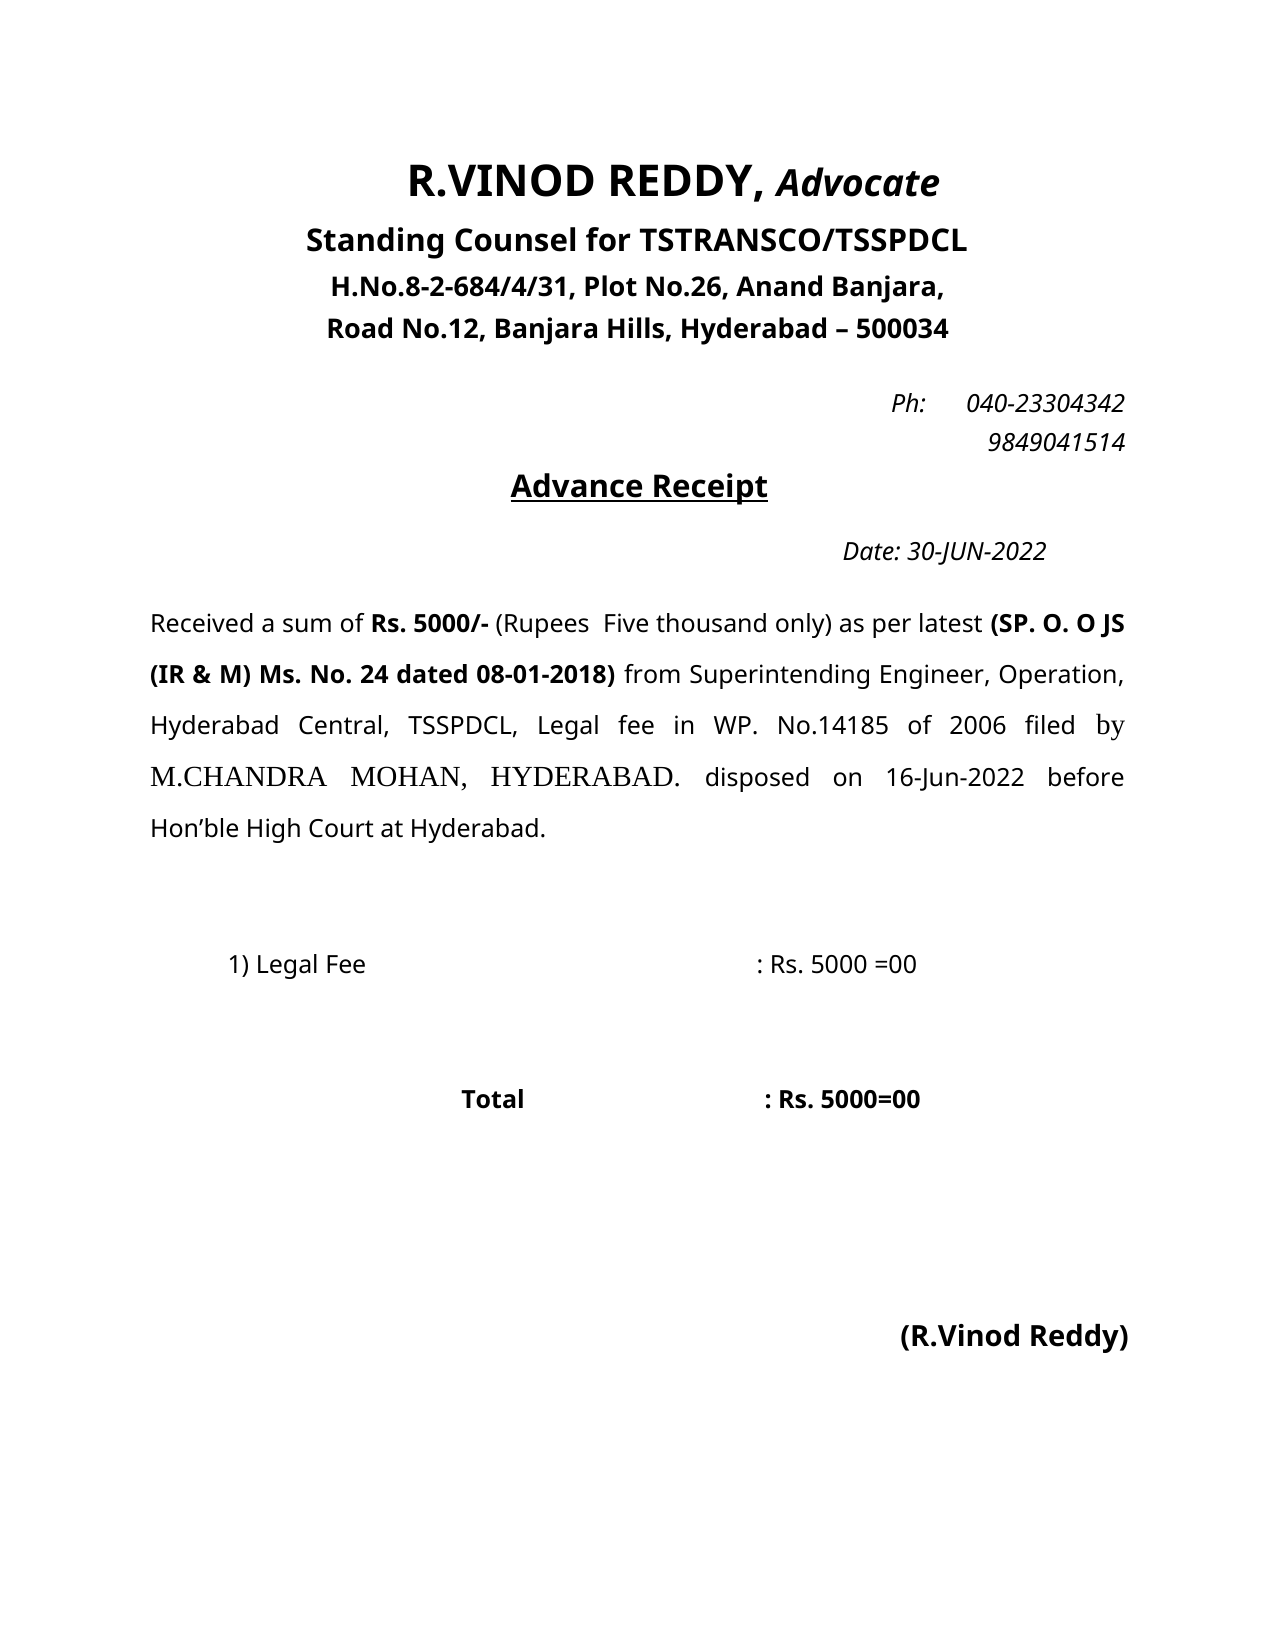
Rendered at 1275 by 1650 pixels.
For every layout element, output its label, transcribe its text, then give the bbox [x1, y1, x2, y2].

text Received a sum of Rs. 5000/- (Rupees Five thousand only) as per latest (SP. O. O JS (IR & M) Ms. No. 24 dated 08-01-2018) from Superintending Engineer, Operation, Hyderabad Central, TSSPDCL, Legal fee in WP. No.14185 of 2006 filed by M.CHANDRA MOHAN, HYDERABAD. disposed on 16-Jun-2022 before Hon’ble High Court at Hyderabad. [150, 605, 1125, 844]
text R.VINOD REDDY, Advocate [227, 150, 1047, 209]
text (R.Vinod Reddy) [677, 1316, 1128, 1355]
text Advance Receipt [150, 463, 1128, 506]
text 1) Legal Fee : Rs. 5000 =00 [227, 946, 1010, 980]
text Standing Counsel for TSTRANSCO/TSSPDCL [227, 218, 1047, 261]
text Date: 30-JUN-2022 [227, 533, 1047, 567]
text 9849041514 [150, 424, 1125, 458]
text Total : Rs. 5000=00 [227, 1082, 1010, 1116]
text Ph: 040-23304342 [150, 385, 1125, 419]
text H.No.8-2-684/4/31, Plot No.26, Anand Banjara, [150, 267, 1125, 304]
text Road No.12, Banjara Hills, Hyderabad – 500034 [150, 310, 1125, 347]
